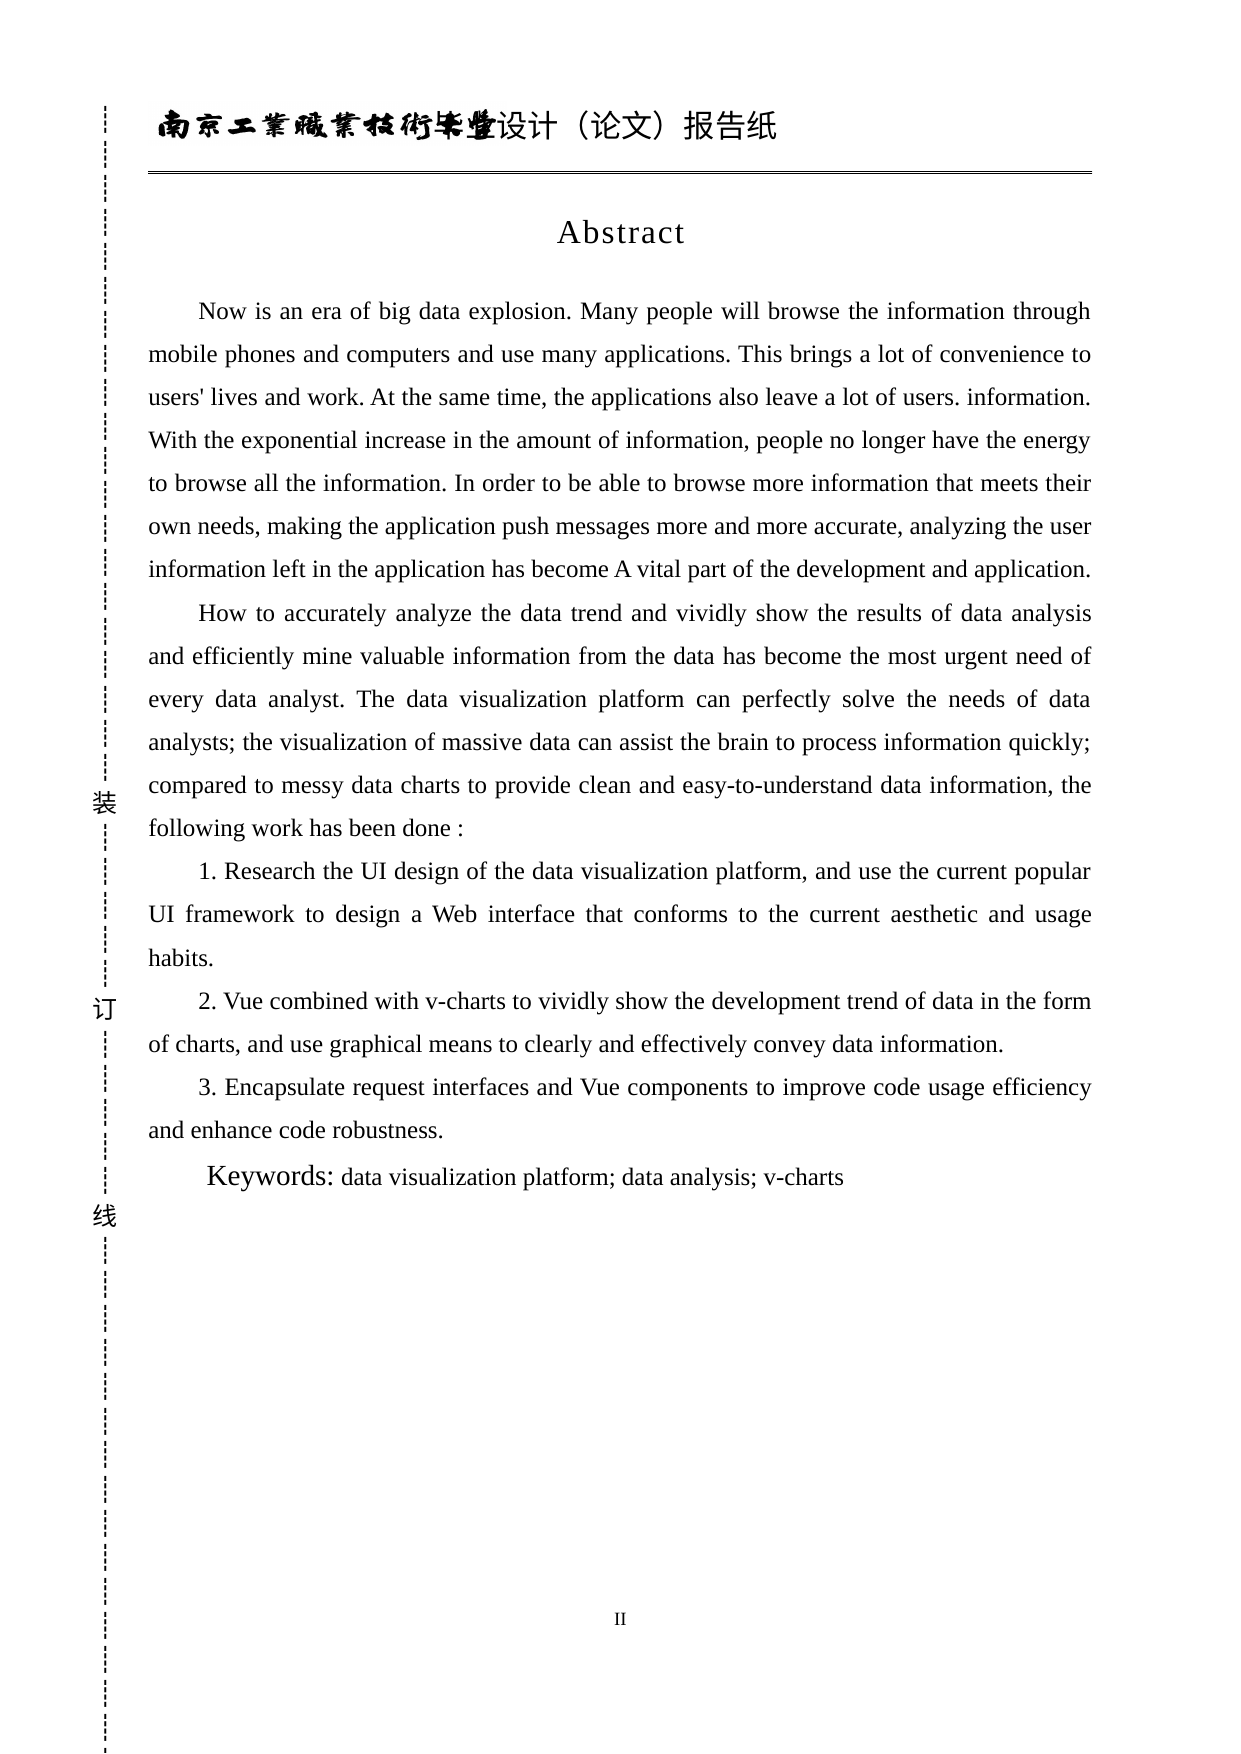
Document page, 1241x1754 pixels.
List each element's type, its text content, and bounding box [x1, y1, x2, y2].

text Now is an era of big data explosion. Many people will browse the information through mobile phones and computers and use many applications. This brings a lot of convenience to users' lives and work. At the same time, the applications also leave a lot of users. information. With the exponential increase in the amount of information, people no longer have the energy to browse all the information. In order to be able to browse more information that meets their own needs, making the application push messages more and more accurate, analyzing the user information left in the application has become A vital part of the development and application. [148, 296, 1092, 583]
text 3. Encapsulate request interfaces and Vue components to improve code usage efficiency and enhance code robustness. [148, 1072, 1092, 1144]
text 2. Vue combined with v-charts to vividly show the development trend of data in the form of charts, and use graphical means to clearly and effectively convey data information. [148, 986, 1092, 1058]
text Keywords: data visualization platform; data analysis; v-charts [148, 1158, 1092, 1192]
subtitle Abstract [148, 212, 1092, 250]
picture [147, 101, 507, 146]
text How to accurately analyze the data trend and vividly show the results of data analysis and efficiently mine valuable information from the data has become the most urgent need of every data analyst. The data visualization platform can perfectly solve the needs of data analysts; the visualization of massive data can assist the brain to process information quickly; compared to messy data charts to provide clean and easy-to-understand data information, the following work has been done : [148, 598, 1092, 842]
text 1. Research the UI design of the data visualization platform, and use the current popular UI framework to design a Web interface that conforms to the current aesthetic and usage habits. [148, 856, 1092, 971]
